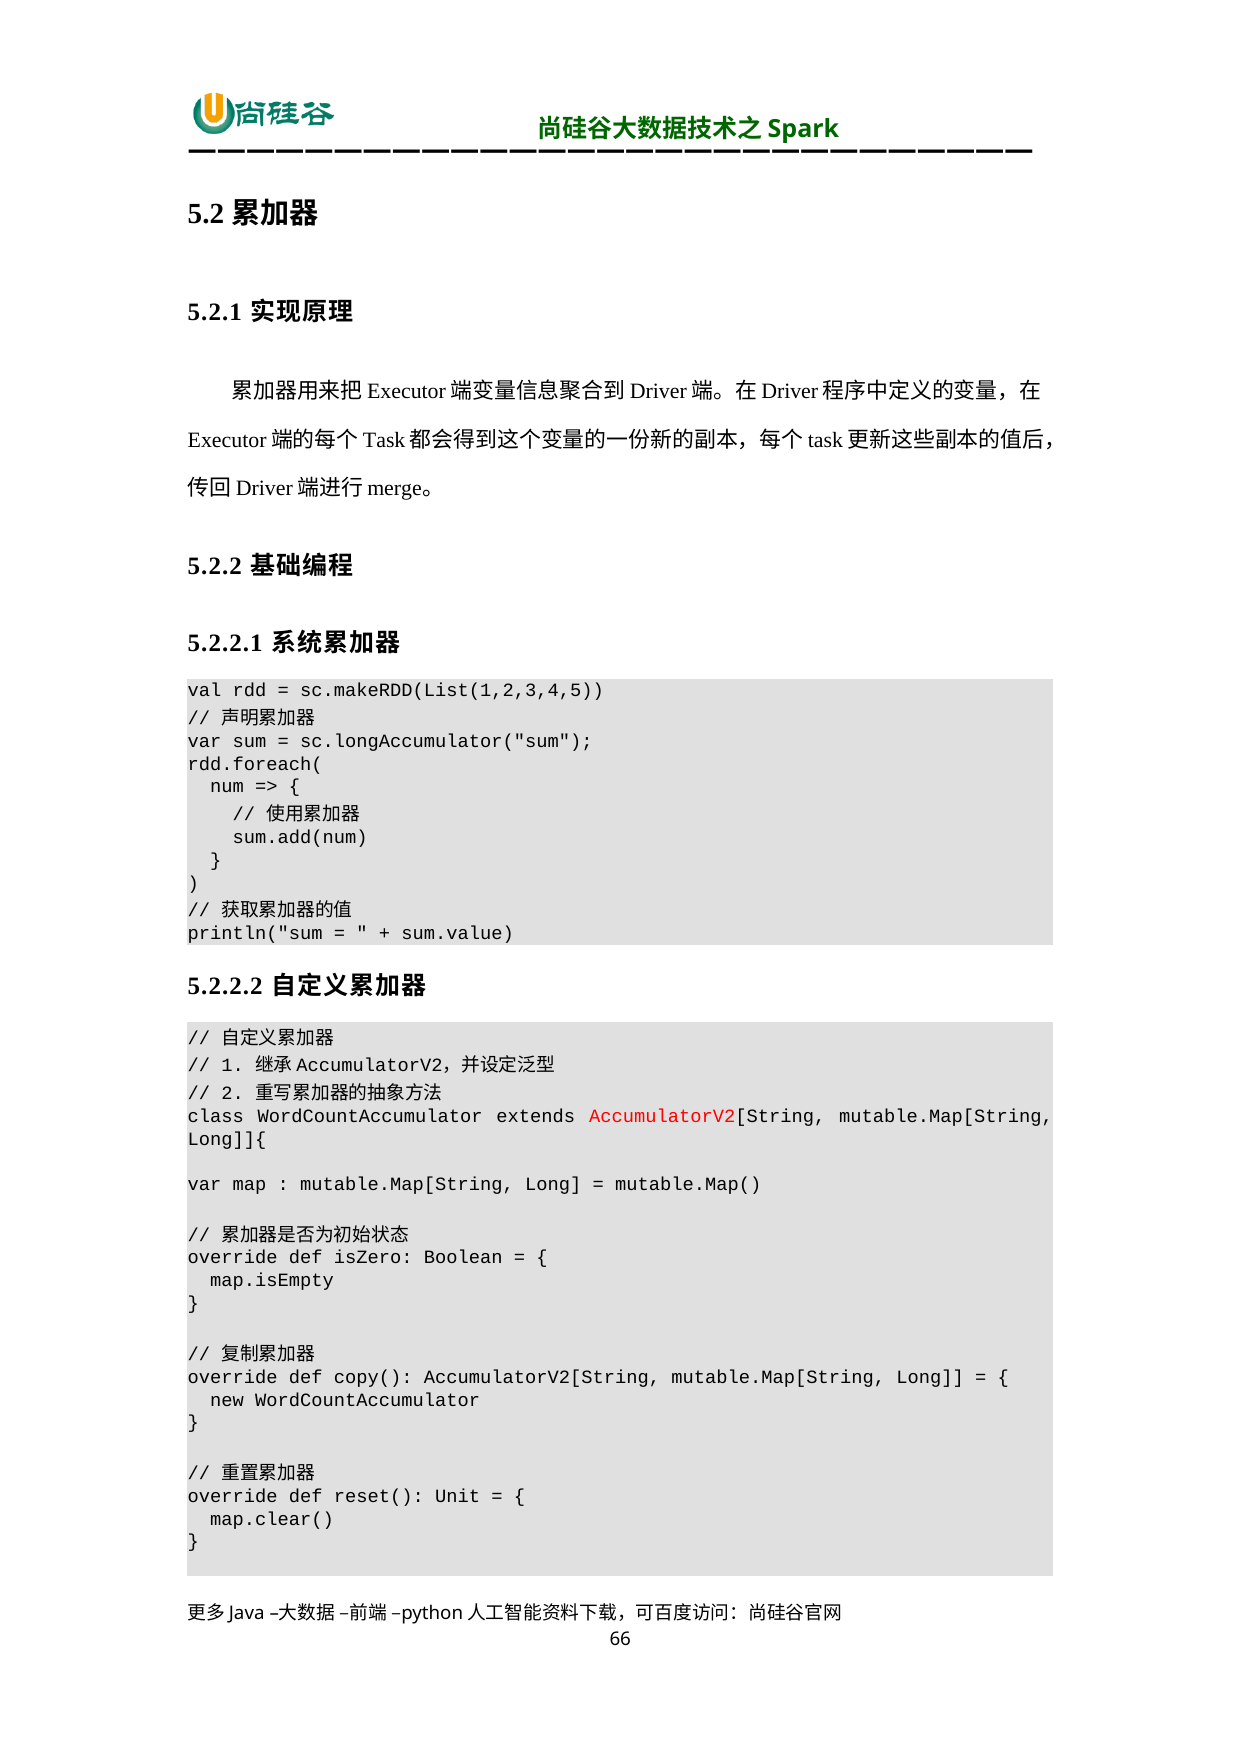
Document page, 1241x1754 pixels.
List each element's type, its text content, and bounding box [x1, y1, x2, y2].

text var map : mutable.Map[String, Long] = mutable.Map() [187, 1173, 1053, 1196]
text override def isZero: Boolean = { [187, 1247, 1053, 1269]
text // 1. 继承AccumulatorV2，并设定泛型 [187, 1050, 1053, 1077]
subtitle 5.2.2.2 自定义累加器 [187, 951, 1053, 1016]
text sum.add(num) [187, 826, 1053, 849]
text // 声明累加器 [187, 702, 1053, 730]
text var sum = sc.longAccumulator("sum"); [187, 730, 1053, 753]
text // 使用累加器 [187, 798, 1053, 826]
subtitle 5.2.2.1 系统累加器 [187, 608, 1053, 673]
text num => { [187, 776, 1053, 798]
text } [187, 1412, 1053, 1434]
text ) [187, 872, 1053, 895]
text } [187, 849, 1053, 872]
text override def copy(): AccumulatorV2[String, mutable.Map[String, Long]] = { [187, 1366, 1053, 1389]
text // 2. 重写累加器的抽象方法 [187, 1077, 1053, 1105]
text // 复制累加器 [187, 1338, 1053, 1366]
subtitle 5.2 累加器 [187, 178, 1053, 243]
text 累加器用来把Executor端变量信息聚合到Driver端。在Driver程序中定义的变量，在Executor端的每个Task都会得到这个变量的一份新的副本，每个task更新这些副本的值后，传回Driver端进行merge。 [187, 372, 1053, 502]
subtitle 5.2.2 基础编程 [187, 531, 1053, 596]
text println("sum = " + sum.value) [187, 922, 1053, 945]
text new WordCountAccumulator [187, 1389, 1053, 1412]
text // 自定义累加器 [187, 1022, 1053, 1050]
text map.isEmpty [187, 1269, 1053, 1292]
text } [187, 1531, 1053, 1553]
text // 获取累加器的值 [187, 895, 1053, 922]
text val rdd = sc.makeRDD(List(1,2,3,4,5)) [187, 679, 1053, 702]
picture [187, 88, 338, 138]
text rdd.foreach( [187, 753, 1053, 776]
text // 累加器是否为初始状态 [187, 1219, 1053, 1247]
subtitle 5.2.1 实现原理 [187, 277, 1053, 342]
text } [187, 1292, 1053, 1315]
text override def reset(): Unit = { [187, 1485, 1053, 1508]
text class WordCountAccumulator extends AccumulatorV2[String, mutable.Map[String, Long]]{ [187, 1105, 1053, 1151]
text map.clear() [187, 1508, 1053, 1531]
text // 重置累加器 [187, 1457, 1053, 1485]
